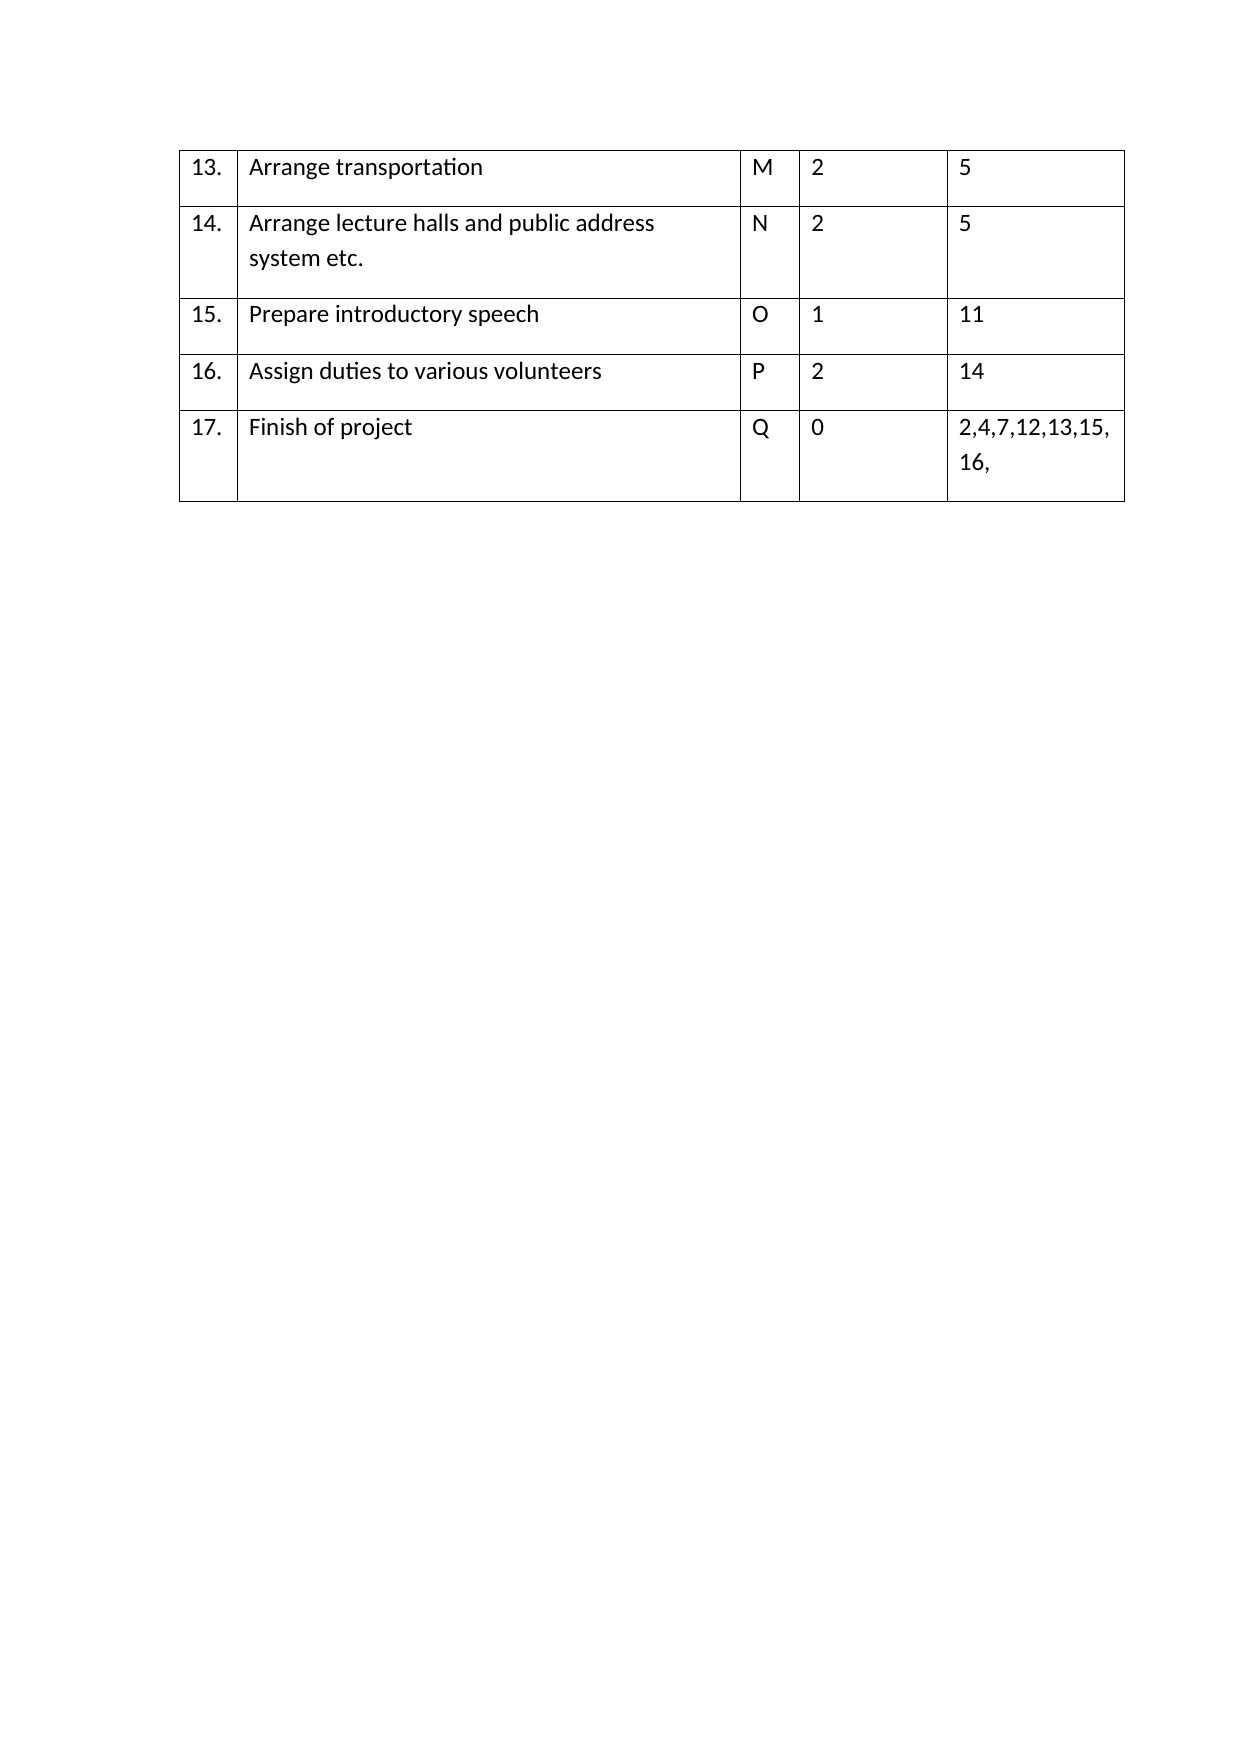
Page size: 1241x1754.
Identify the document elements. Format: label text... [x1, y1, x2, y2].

table_cell 14 [948, 355, 1124, 410]
table_cell O [741, 299, 799, 354]
table_cell Assign duties to various volunteers [238, 355, 740, 410]
table_cell Q [741, 411, 799, 501]
table_cell 0 [800, 411, 947, 501]
table_cell 5 [948, 207, 1124, 297]
table_cell N [741, 207, 799, 297]
table_cell Prepare introductory speech [238, 299, 740, 354]
table_cell 5 [948, 151, 1124, 206]
table_cell 14. [180, 207, 237, 297]
table_cell 16. [180, 355, 237, 410]
table_cell 13. [180, 151, 237, 206]
table_cell 15. [180, 299, 237, 354]
table_cell 2 [800, 355, 947, 410]
table_cell 17. [180, 411, 237, 501]
table_cell 1 [800, 299, 947, 354]
table_cell 11 [948, 299, 1124, 354]
table_cell M [741, 151, 799, 206]
table_cell Arrange transportation [238, 151, 740, 206]
table_cell 2,4,7,12,13,15,16, [948, 411, 1124, 501]
table_cell 2 [800, 151, 947, 206]
table_cell 2 [800, 207, 947, 297]
table_cell Finish of project [238, 411, 740, 501]
table_cell Arrange lecture halls and public address system etc. [238, 207, 740, 297]
table_cell P [741, 355, 799, 410]
